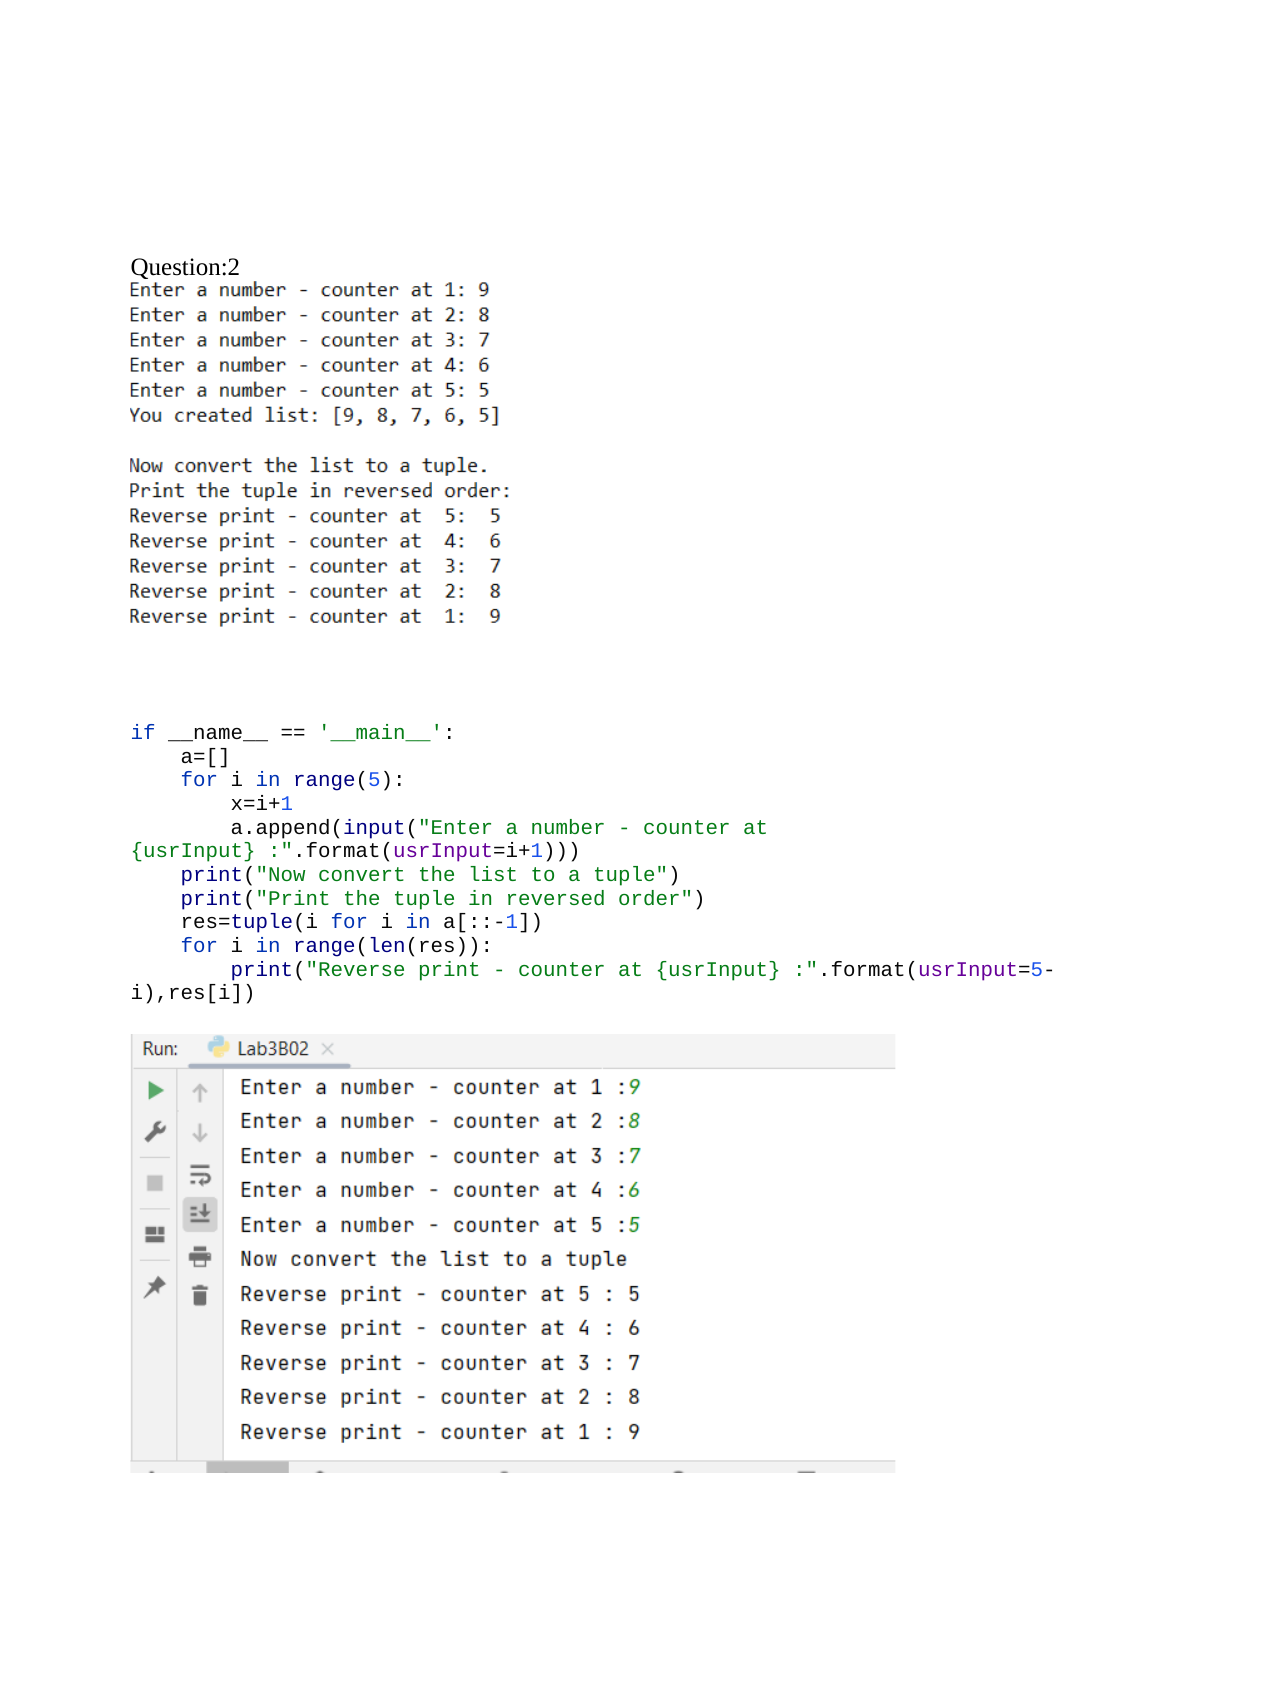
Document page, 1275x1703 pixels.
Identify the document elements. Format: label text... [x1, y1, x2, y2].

picture [130, 1034, 896, 1473]
text Question:2 [130, 252, 1161, 281]
text if __name__ == '__main__': a=[] for i in range(5): x=i+1 a.append(input("Enter a number - counter at {usrInput} :".format(usrInput=i+1))) print("Now convert the list to a tuple") print("Print the tuple in reversed order") res=tuple(i for i in a[::-1]) for i in range(len(res)): print("Reverse print - counter at {usrInput} :".format(usrInput=5-i),res[i]) [130, 722, 1161, 1006]
